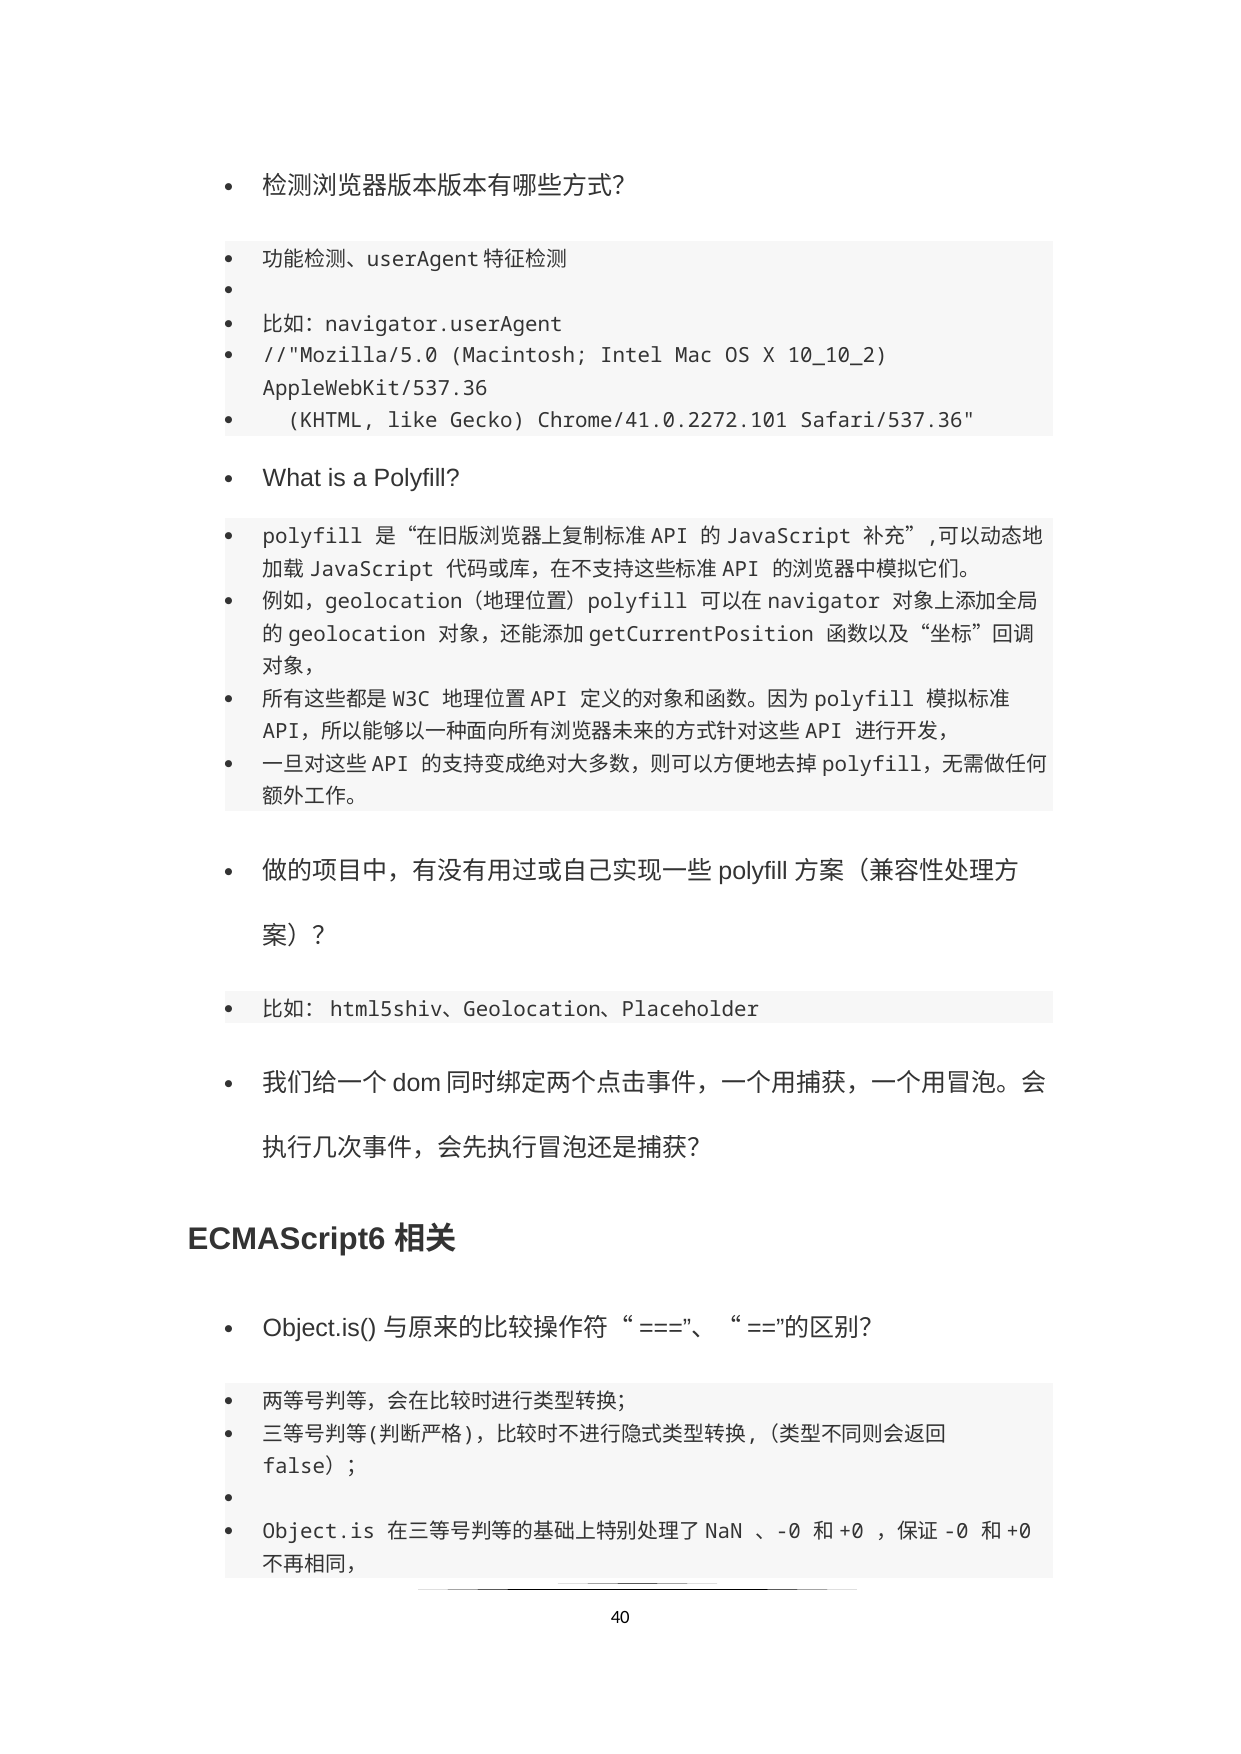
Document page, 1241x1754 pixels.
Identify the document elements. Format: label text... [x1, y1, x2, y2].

list Object.is 在三等号判等的基础上特别处理了 NaN 、-0 和 +0 ，保证 -0 和 +0 不再相同， [225, 1513, 1053, 1578]
text ECMAScript6 相关 [187, 1203, 1053, 1268]
list 一旦对这些 API 的支持变成绝对大多数，则可以方便地去掉 polyfill，无需做任何额外工作。 [225, 746, 1053, 811]
list 两等号判等，会在比较时进行类型转换； [225, 1383, 1053, 1416]
list 例如，geolocation（地理位置）polyfill 可以在 navigator 对象上添加全局的 geolocation 对象，还能添加 getCurrentPosition 函数以及“坐标”回调对象， [225, 583, 1053, 681]
list 做的项目中，有没有用过或自己实现一些 polyfill 方案（兼容性处理方案）？ [225, 836, 1053, 966]
list 三等号判等(判断严格)，比较时不进行隐式类型转换,（类型不同则会返回false）； [225, 1416, 1053, 1481]
list polyfill 是“在旧版浏览器上复制标准 API 的 JavaScript 补充”,可以动态地加载 JavaScript 代码或库，在不支持这些标准 API 的浏览器中模拟它们。 [225, 518, 1053, 583]
list 比如： html5shiv、Geolocation、Placeholder [225, 991, 1053, 1023]
list 功能检测、userAgent特征检测 [225, 241, 1053, 273]
list (KHTML, like Gecko) Chrome/41.0.2272.101 Safari/537.36" [225, 403, 1053, 436]
list //"Mozilla/5.0 (Macintosh; Intel Mac OS X 10_10_2) AppleWebKit/537.36 [225, 338, 1053, 403]
list What is a Polyfill? [225, 461, 1053, 493]
list 检测浏览器版本版本有哪些方式？ [225, 151, 1053, 216]
list 比如：navigator.userAgent [225, 306, 1053, 338]
list 所有这些都是 W3C 地理位置 API 定义的对象和函数。因为 polyfill 模拟标准 API，所以能够以一种面向所有浏览器未来的方式针对这些 API 进行开发， [225, 681, 1053, 746]
list Object.is() 与原来的比较操作符“ ===”、“ ==”的区别？ [225, 1293, 1053, 1358]
list 我们给一个dom同时绑定两个点击事件，一个用捕获，一个用冒泡。会执行几次事件，会先执行冒泡还是捕获？ [225, 1048, 1053, 1178]
